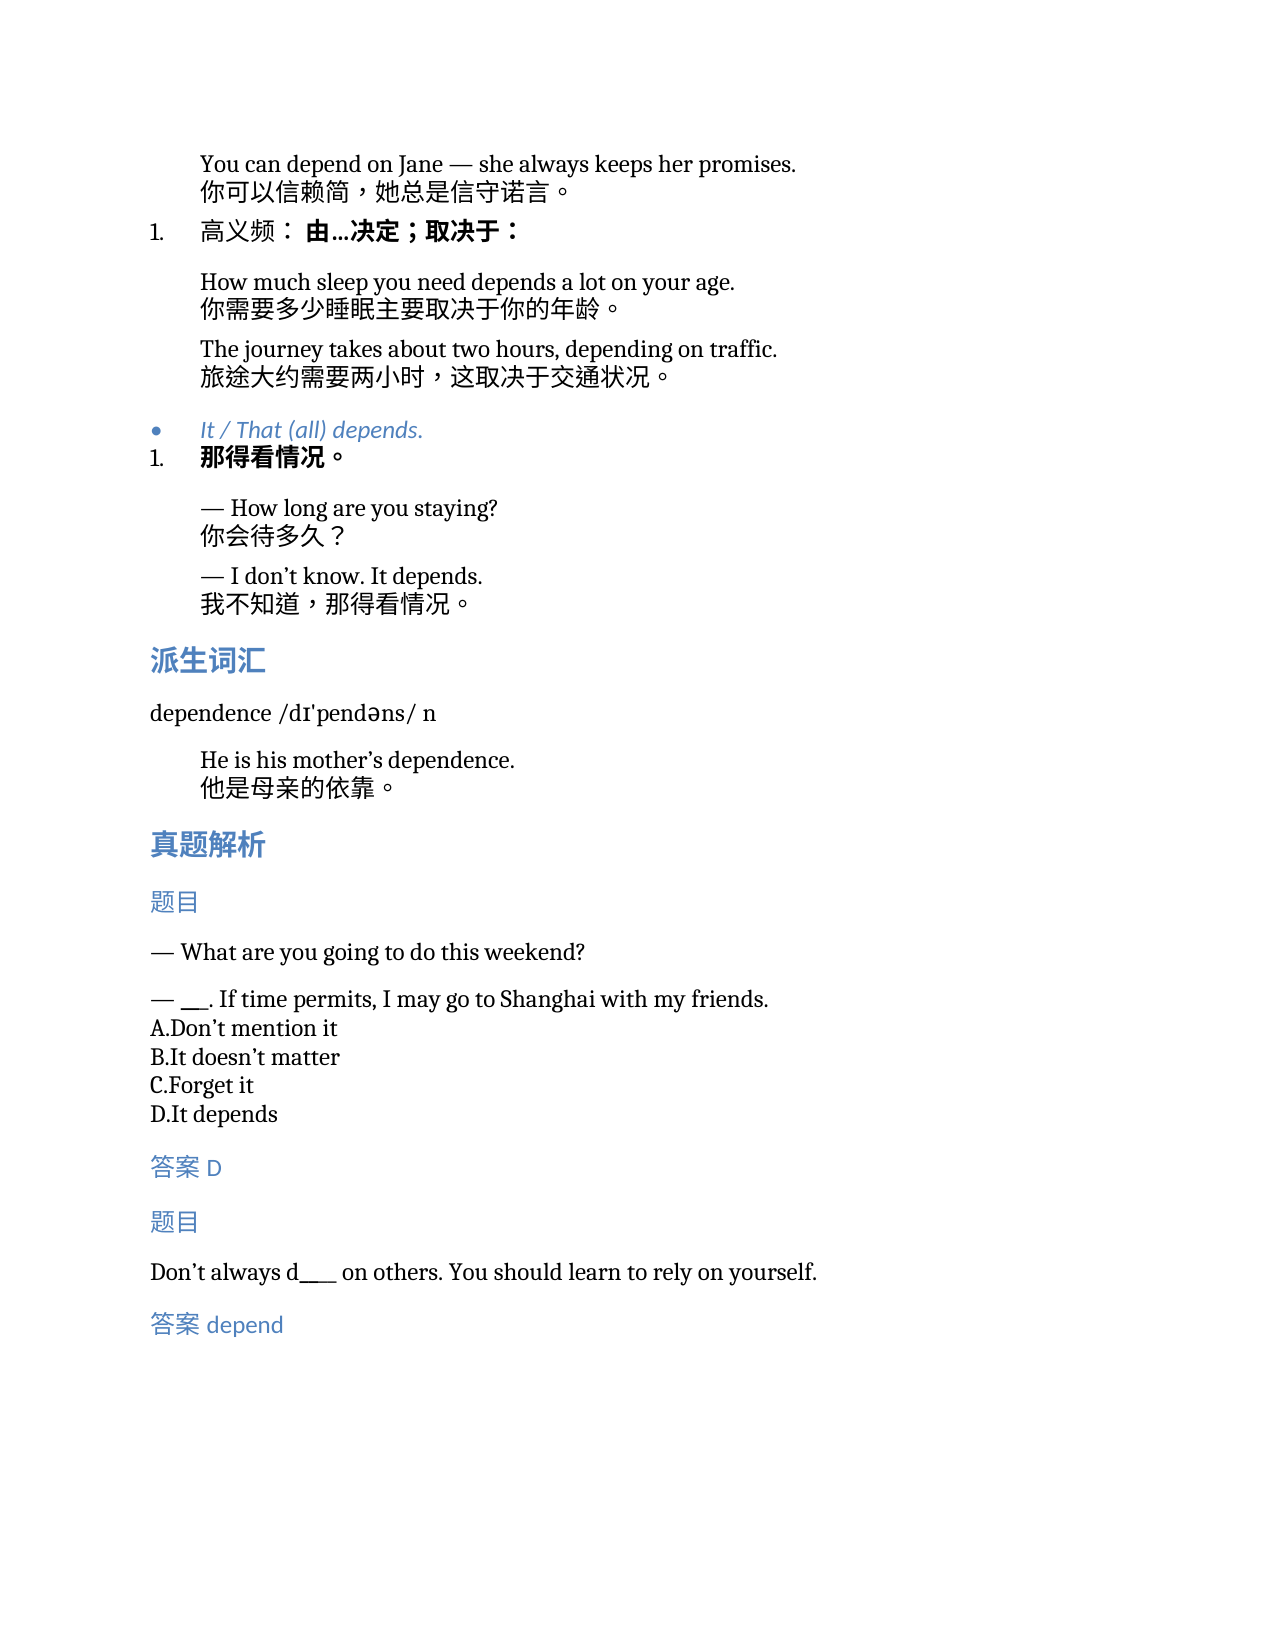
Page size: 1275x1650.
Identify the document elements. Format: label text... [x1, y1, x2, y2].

text dependence /dɪ'pendəns/ n [150, 698, 1125, 727]
subtitle 题目 [150, 1205, 1125, 1239]
list 那得看情况。 [150, 444, 1125, 473]
text The journey takes about two hours, depending on traffic. 旅途大约需要两小时，这取决于交通状况。 [200, 335, 1075, 393]
text — I don’t know. It depends. 我不知道，那得看情况。 [200, 562, 1075, 619]
text Don’t always d____ on others. You should learn to rely on yourself. [150, 1257, 1125, 1286]
subtitle It / That (all) depends. [150, 414, 1125, 444]
text — What are you going to do this weekend? [150, 938, 1125, 966]
text You can depend on Jane — she always keeps her promises. 你可以信赖简，她总是信守诺言。 [200, 150, 1075, 207]
subtitle 题目 [150, 885, 1125, 919]
text — ___. If time permits, I may go to Shanghai with my friends. A.Don’t mention it B.It doesn’t matter C.Forget it D.It depends [150, 985, 1125, 1129]
text — How long are you staying? 你会待多久？ [200, 494, 1075, 551]
text He is his mother’s dependence. 他是母亲的依靠。 [200, 746, 1075, 803]
subtitle 派生词汇 [150, 640, 1125, 680]
subtitle 答案 D [150, 1150, 1125, 1184]
text How much sleep you need depends a lot on your age. 你需要多少睡眠主要取决于你的年龄。 [200, 267, 1075, 325]
subtitle 真题解析 [150, 824, 1125, 864]
subtitle 答案 depend [150, 1307, 1125, 1341]
list 高义频： 由…决定；取决于： [150, 218, 1125, 247]
